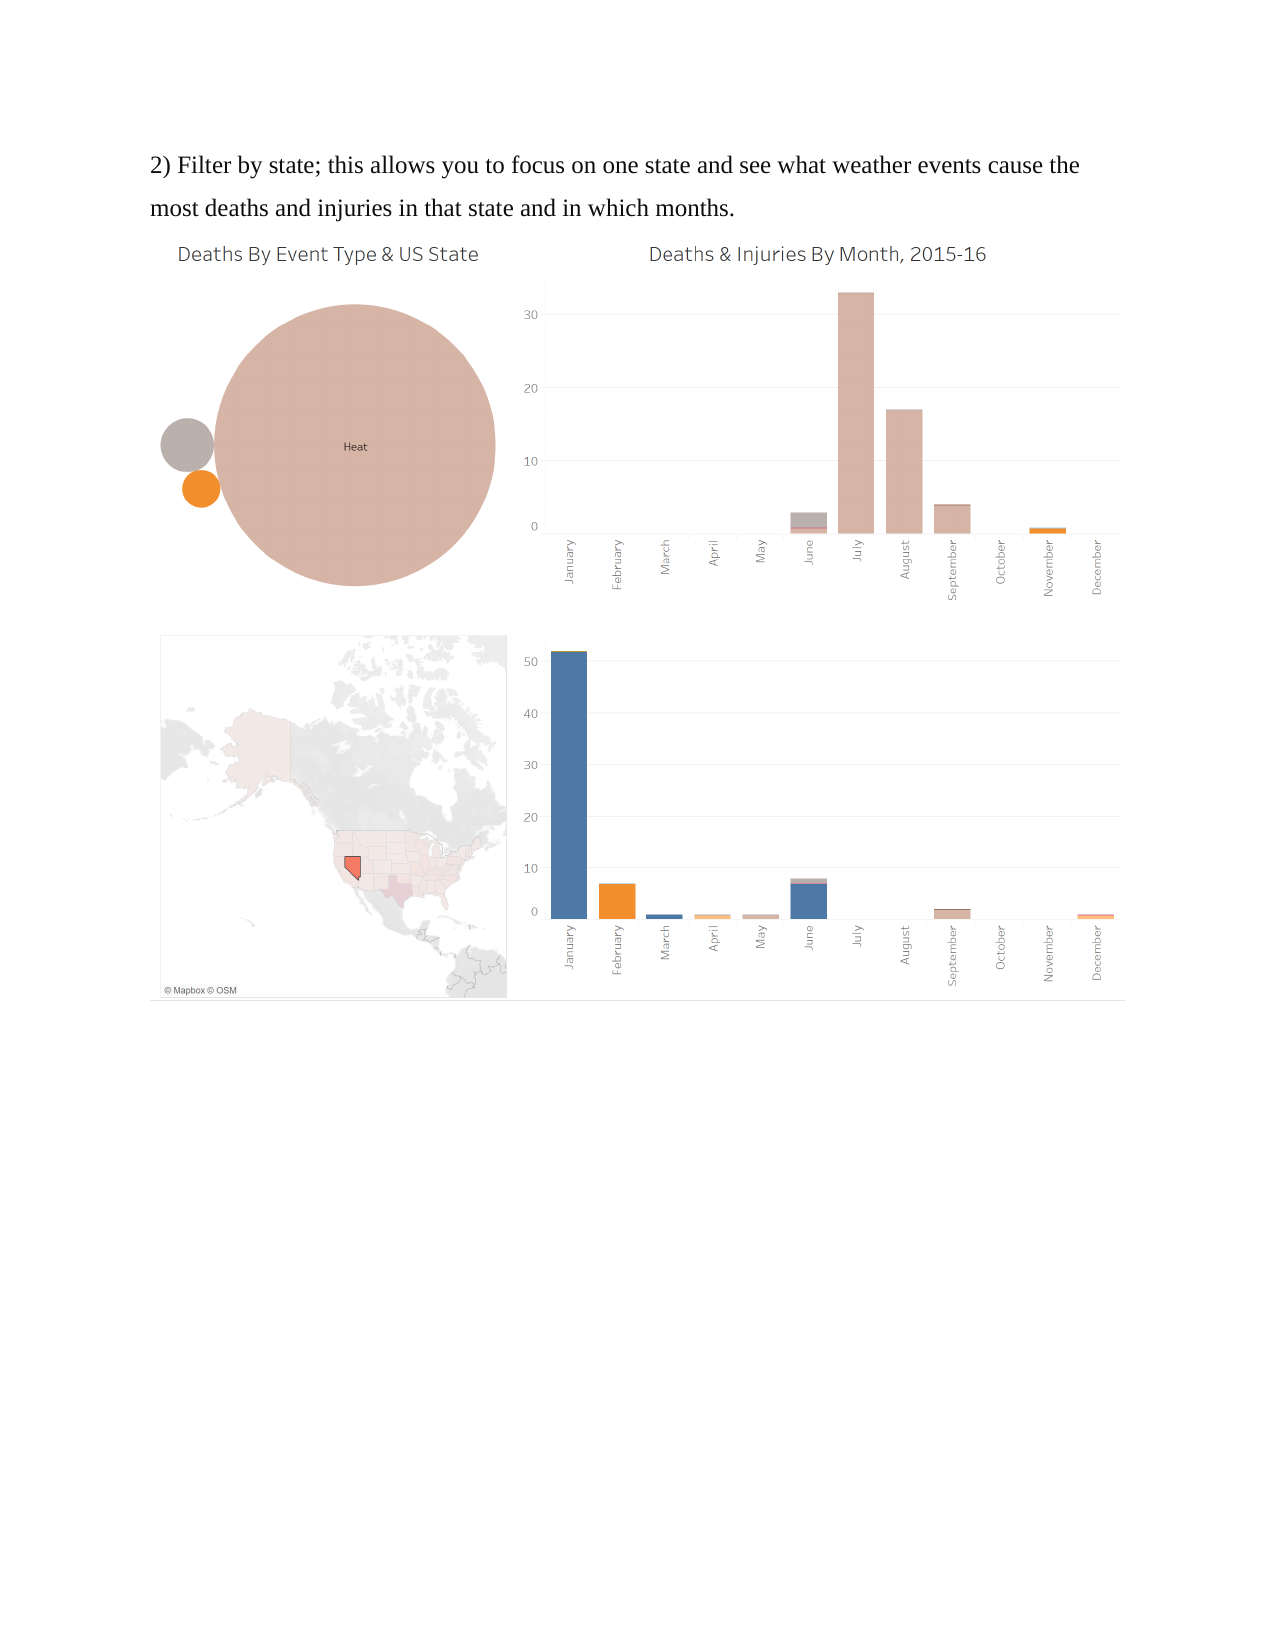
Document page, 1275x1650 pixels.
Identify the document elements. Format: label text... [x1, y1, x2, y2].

text 2) Filter by state; this allows you to focus on one state and see what weather events cause the most deaths and injuries in that state and in which months. [150, 150, 1125, 222]
picture [150, 236, 1125, 1001]
